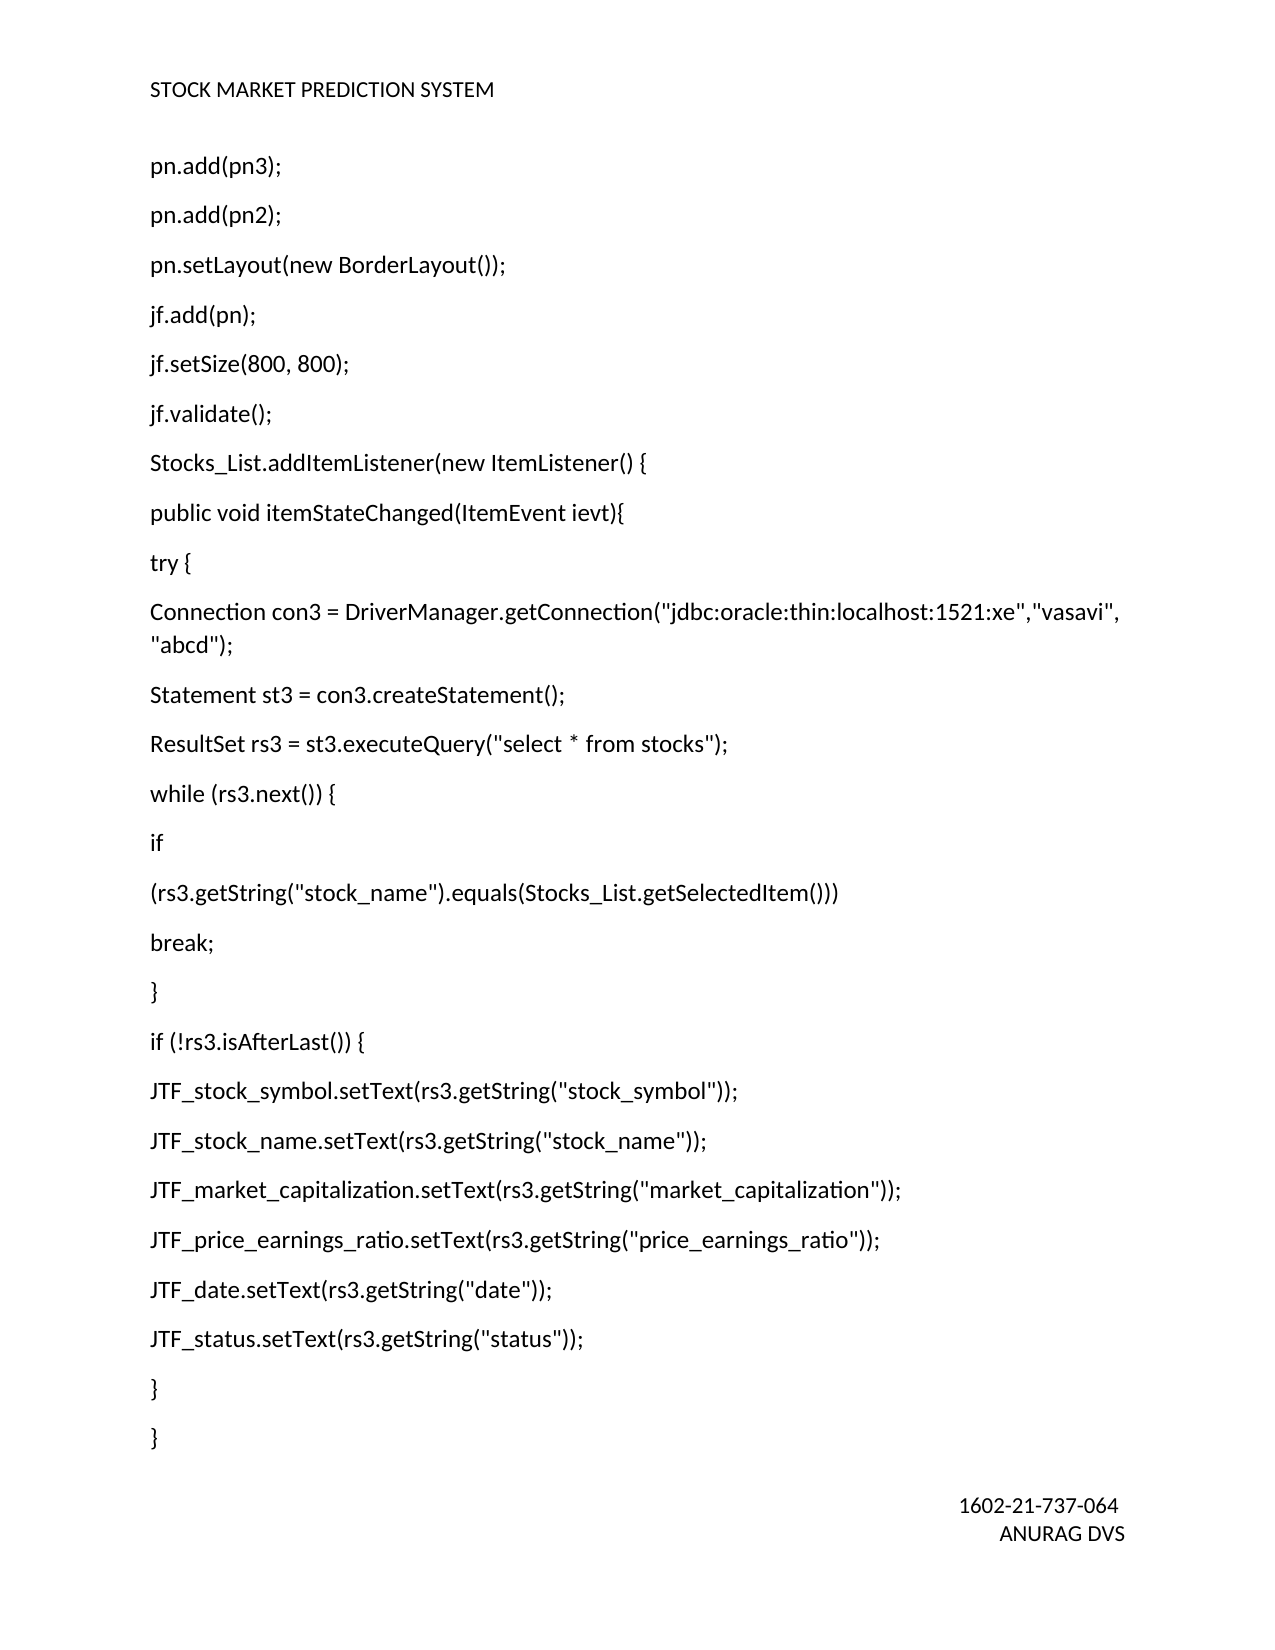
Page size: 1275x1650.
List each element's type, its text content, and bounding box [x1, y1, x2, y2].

text JTF_stock_symbol.setText(rs3.getString("stock_symbol")); [150, 1075, 1125, 1106]
text } [150, 1422, 1125, 1453]
text pn.add(pn3); [150, 150, 1125, 181]
text JTF_status.setText(rs3.getString("status")); [150, 1323, 1125, 1354]
text if (!rs3.isAfterLast()) { [150, 1026, 1125, 1056]
text Connection con3 = DriverManager.getConnection("jdbc:oracle:thin:localhost:1521:xe","vasavi", "abcd"); [150, 596, 1125, 660]
text (rs3.getString("stock_name").equals(Stocks_List.getSelectedItem())) [150, 877, 1125, 908]
text pn.add(pn2); [150, 199, 1125, 230]
text JTF_market_capitalization.setText(rs3.getString("market_capitalization")); [150, 1174, 1125, 1205]
text if [150, 827, 1125, 858]
text } [150, 1373, 1125, 1403]
text JTF_price_earnings_ratio.setText(rs3.getString("price_earnings_ratio")); [150, 1224, 1125, 1255]
text ResultSet rs3 = st3.executeQuery("select * from stocks"); [150, 728, 1125, 759]
text } [150, 976, 1125, 1007]
text Stocks_List.addItemListener(new ItemListener() { [150, 447, 1125, 478]
text public void itemStateChanged(ItemEvent ievt){ [150, 497, 1125, 528]
text pn.setLayout(new BorderLayout()); [150, 249, 1125, 280]
text while (rs3.next()) { [150, 778, 1125, 808]
text jf.validate(); [150, 398, 1125, 428]
text Statement st3 = con3.createStatement(); [150, 679, 1125, 709]
text JTF_stock_name.setText(rs3.getString("stock_name")); [150, 1125, 1125, 1156]
text jf.add(pn); [150, 299, 1125, 329]
text jf.setSize(800, 800); [150, 348, 1125, 379]
text JTF_date.setText(rs3.getString("date")); [150, 1274, 1125, 1304]
text try { [150, 547, 1125, 577]
text break; [150, 927, 1125, 957]
